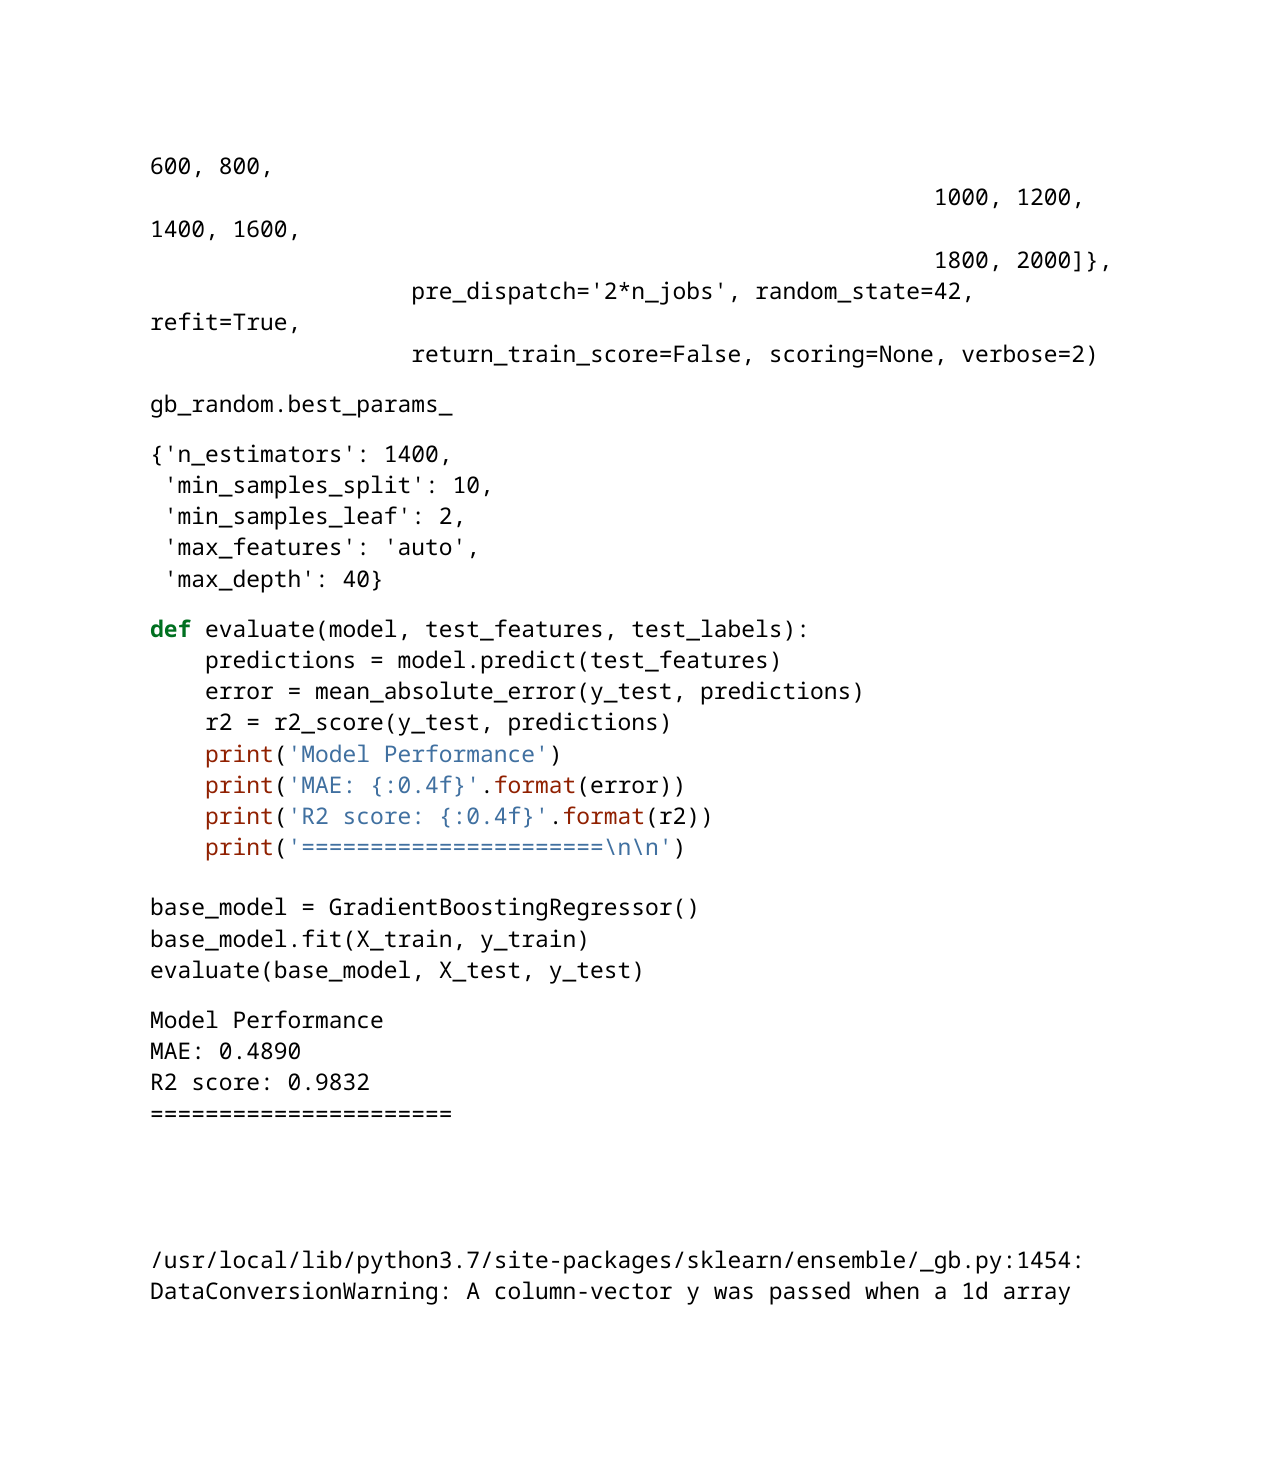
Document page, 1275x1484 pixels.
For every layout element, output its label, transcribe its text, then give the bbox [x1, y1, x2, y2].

text gb_random.best_params_ [150, 387, 1125, 419]
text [150, 150, 1125, 369]
text def evaluate(model, test_features, test_labels): predictions = model.predict(test_features) error = mean_absolute_error(y_test, predictions) r2 = r2_score(y_test, predictions) print('Model Performance') print('MAE: {:0.4f}'.format(error)) print('R2 score: {:0.4f}'.format(r2)) print('======================\n\n') base_model = GradientBoostingRegressor() base_model.fit(X_train, y_train) evaluate(base_model, X_test, y_test) [150, 612, 1125, 985]
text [150, 1004, 1125, 1306]
text {'n_estimators': 1400, 'min_samples_split': 10, 'min_samples_leaf': 2, 'max_features': 'auto', 'max_depth': 40} [150, 437, 1125, 594]
